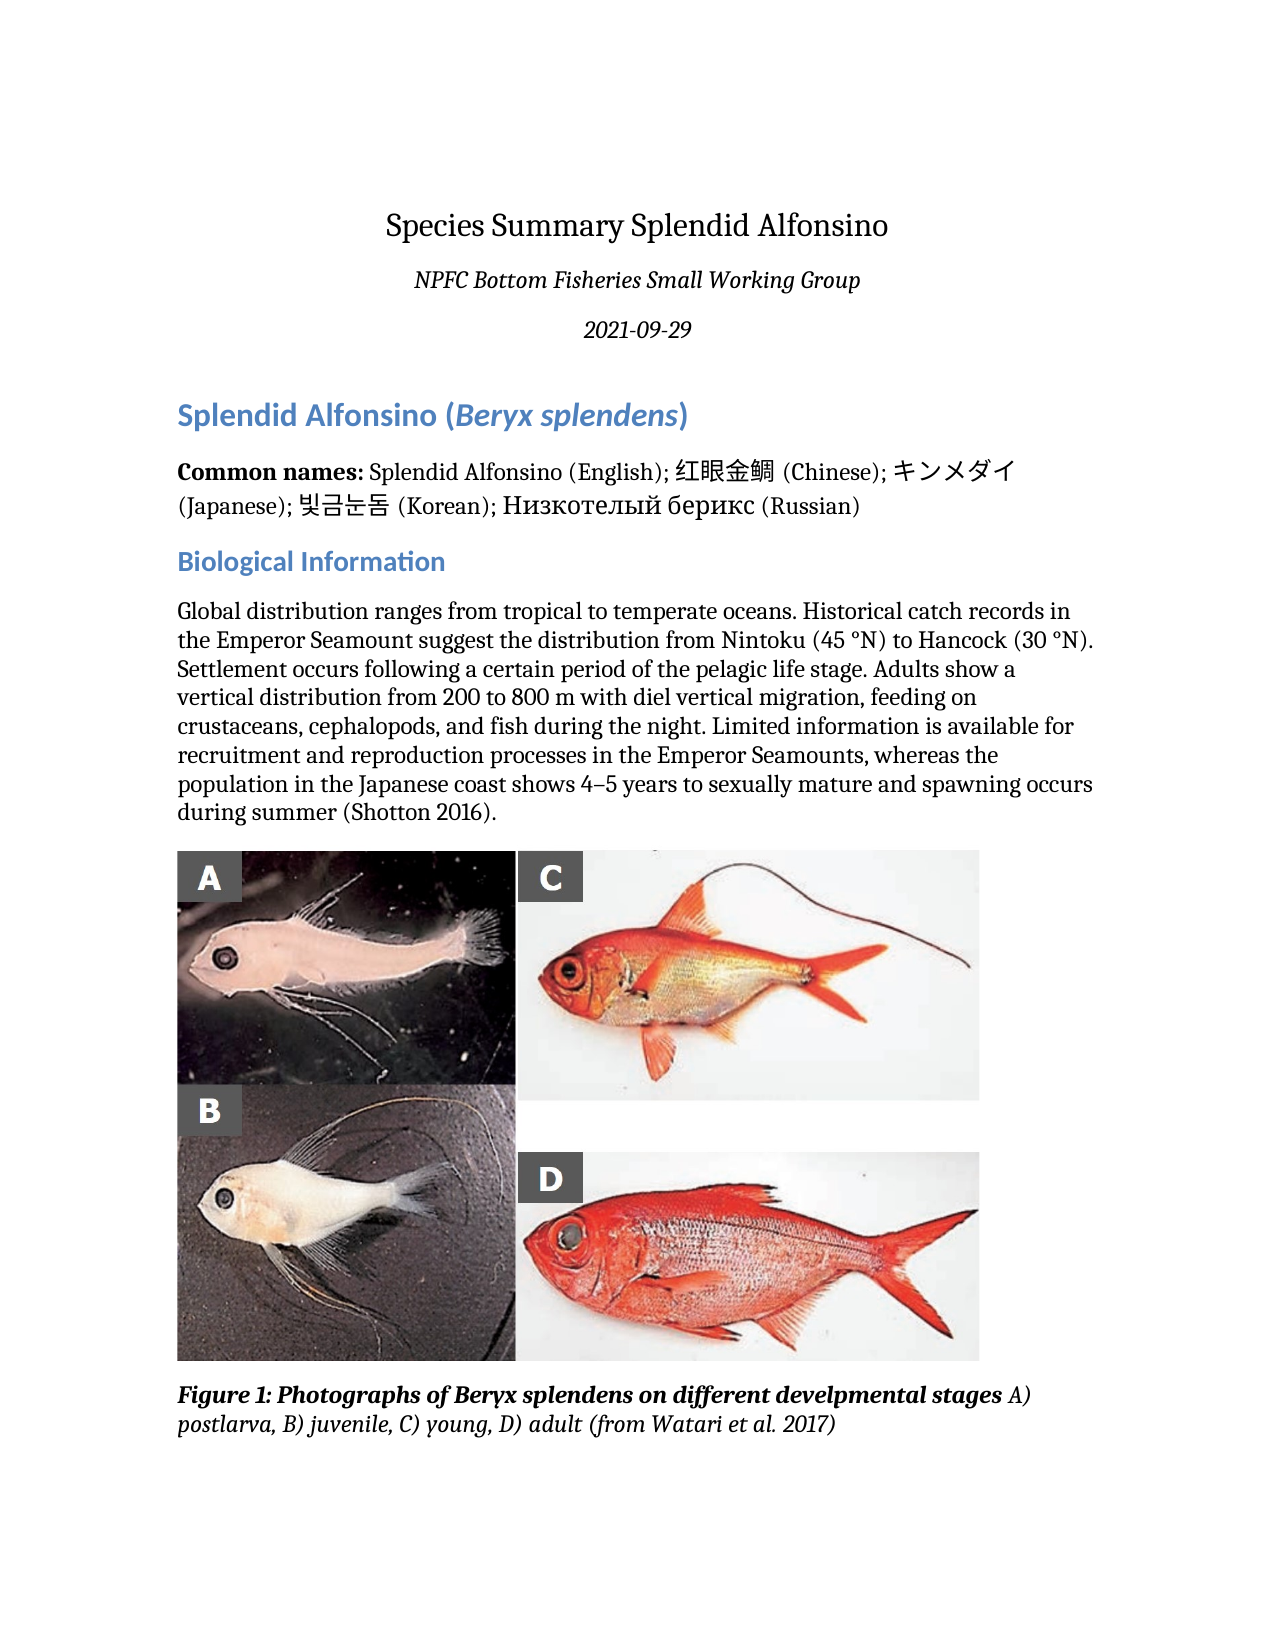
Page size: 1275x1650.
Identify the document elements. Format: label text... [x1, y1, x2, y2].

subtitle Biological Information [177, 543, 1098, 578]
text Common names: Splendid Alfonsino (English); 红眼金鲷 (Chinese); キンメダイ (Japanese); 빛금눈돔 (Korean); Низкотелый берикс (Russian) [177, 454, 1098, 522]
picture [177, 845, 980, 1361]
text Global distribution ranges from tropical to temperate oceans. Historical catch records in the Emperor Seamount suggest the distribution from Nintoku (45 °N) to Hancock (30 °N). Settlement occurs following a certain period of the pelagic life stage. Adults show a vertical distribution from 200 to 800 m with diel vertical migration, feeding on crustaceans, cephalopods, and fish during the night. Limited information is available for recruitment and reproduction processes in the Emperor Seamounts, whereas the population in the Japanese coast shows 4–5 years to sexually mature and spawning occurs during summer (Shotton 2016). [177, 597, 1098, 827]
subtitle Splendid Alfonsino (Beryx splendens) [177, 394, 1098, 435]
text Figure 1: Photographs of Beryx splendens on different develpmental stages A) postlarva, B) juvenile, C) young, D) adult (from Watari et al. 2017) [177, 1381, 1098, 1439]
text Species Summary Splendid Alfonsino [177, 207, 1098, 245]
text 2021-09-29 [177, 316, 1098, 344]
text NPFC Bottom Fisheries Small Working Group [177, 266, 1098, 295]
